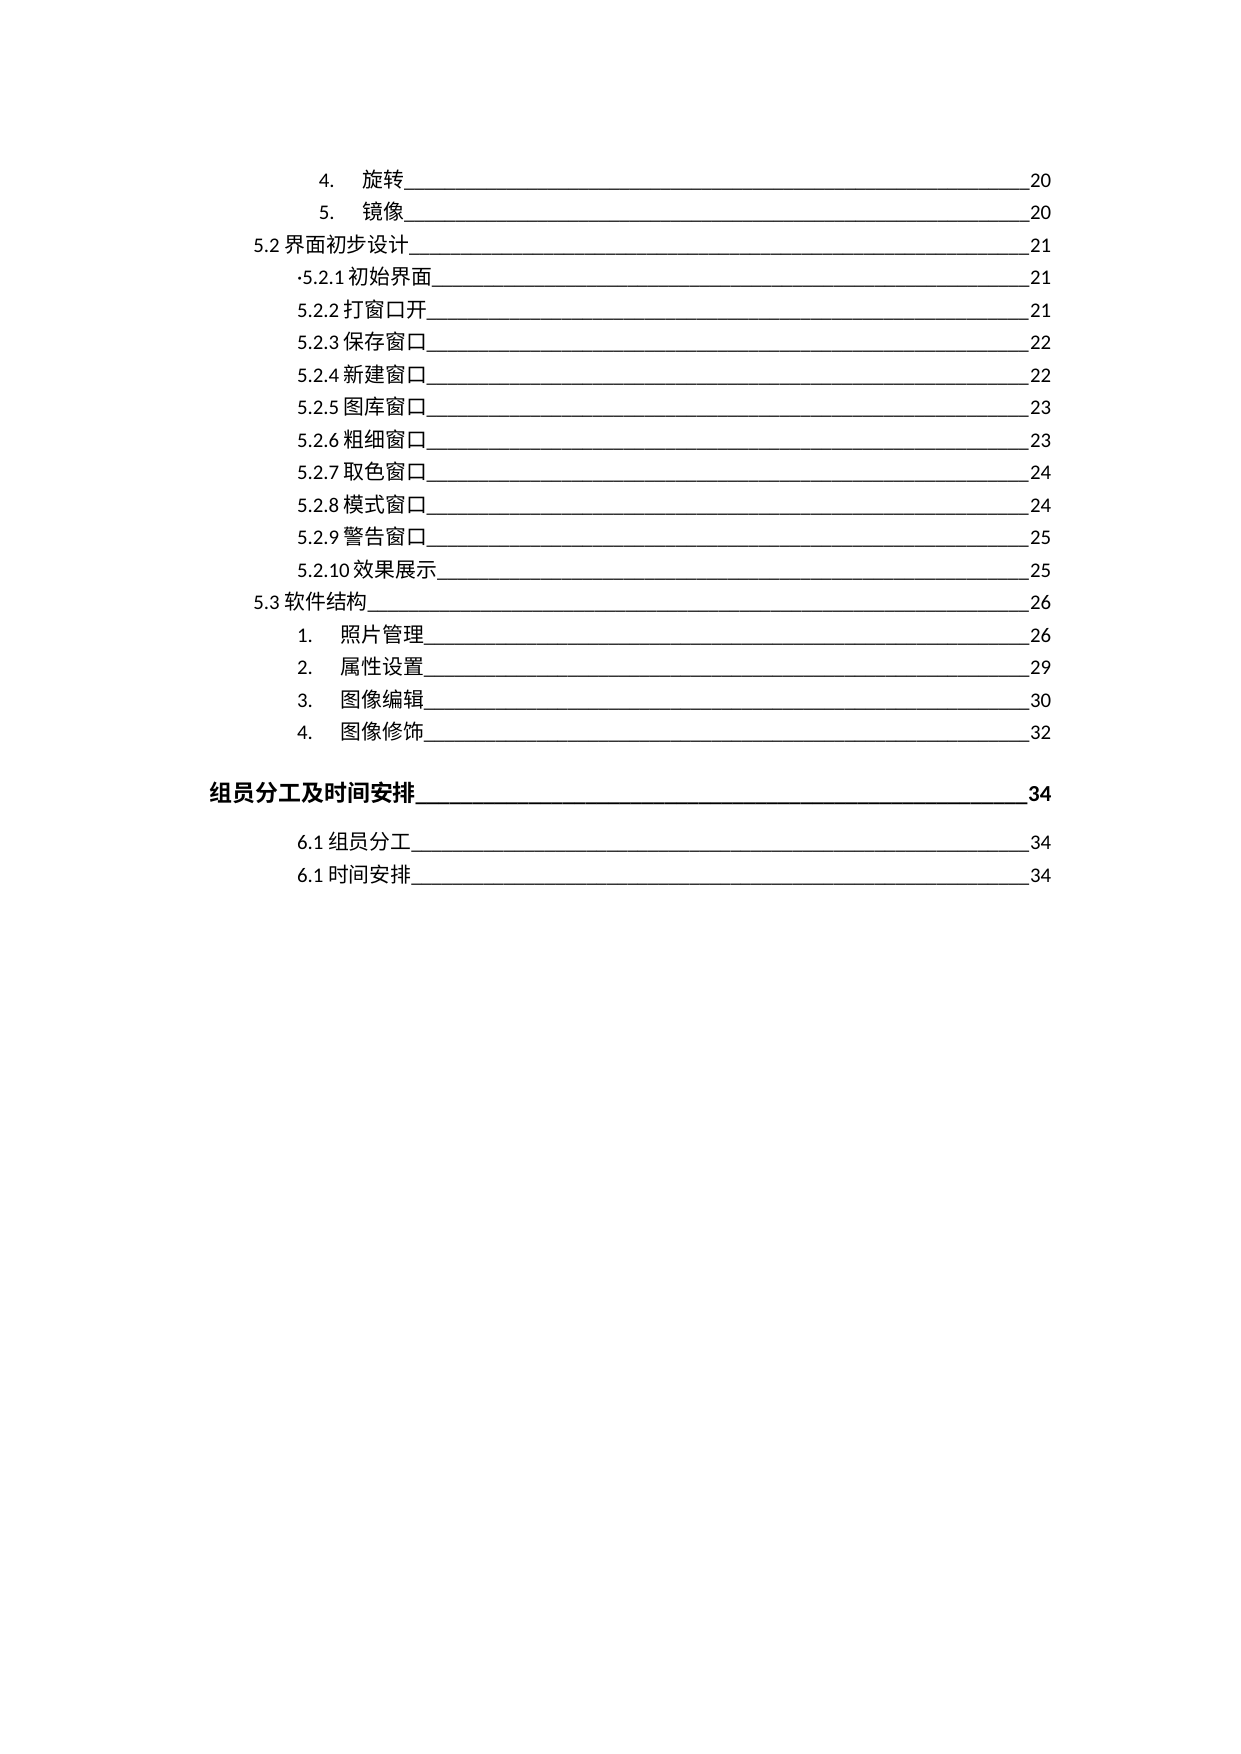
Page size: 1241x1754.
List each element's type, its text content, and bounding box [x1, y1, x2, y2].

text 5.2.8模式窗口 24 [297, 487, 1053, 519]
text 5.3 软件结构 26 [253, 584, 1053, 617]
text 3. 图像编辑 30 [297, 682, 1053, 714]
text 6.1 组员分工 34 [297, 824, 1053, 857]
text 5.2.6粗细窗口 23 [297, 422, 1053, 454]
text ·5.2.1初始界面 21 [297, 259, 1053, 292]
text 5. 镜像 20 [319, 194, 1053, 227]
text 5.2.9警告窗口 25 [297, 519, 1053, 552]
text 5.2.4新建窗口 22 [297, 357, 1053, 389]
text 2. 属性设置 29 [297, 649, 1053, 682]
text 4. 旋转 20 [319, 162, 1053, 194]
text 5.2 界面初步设计 21 [253, 227, 1053, 259]
text 4. 图像修饰 32 [297, 714, 1053, 747]
text 5.2.5图库窗口 23 [297, 389, 1053, 422]
text 5.2.10效果展示 25 [297, 552, 1053, 584]
text 组员分工及时间安排 34 [209, 759, 1053, 824]
text 5.2.3保存窗口 22 [297, 324, 1053, 357]
text 1. 照片管理 26 [297, 617, 1053, 649]
text 5.2.2打窗口开 21 [297, 292, 1053, 324]
text 5.2.7取色窗口 24 [297, 454, 1053, 487]
text 6.1 时间安排 34 [297, 857, 1053, 889]
